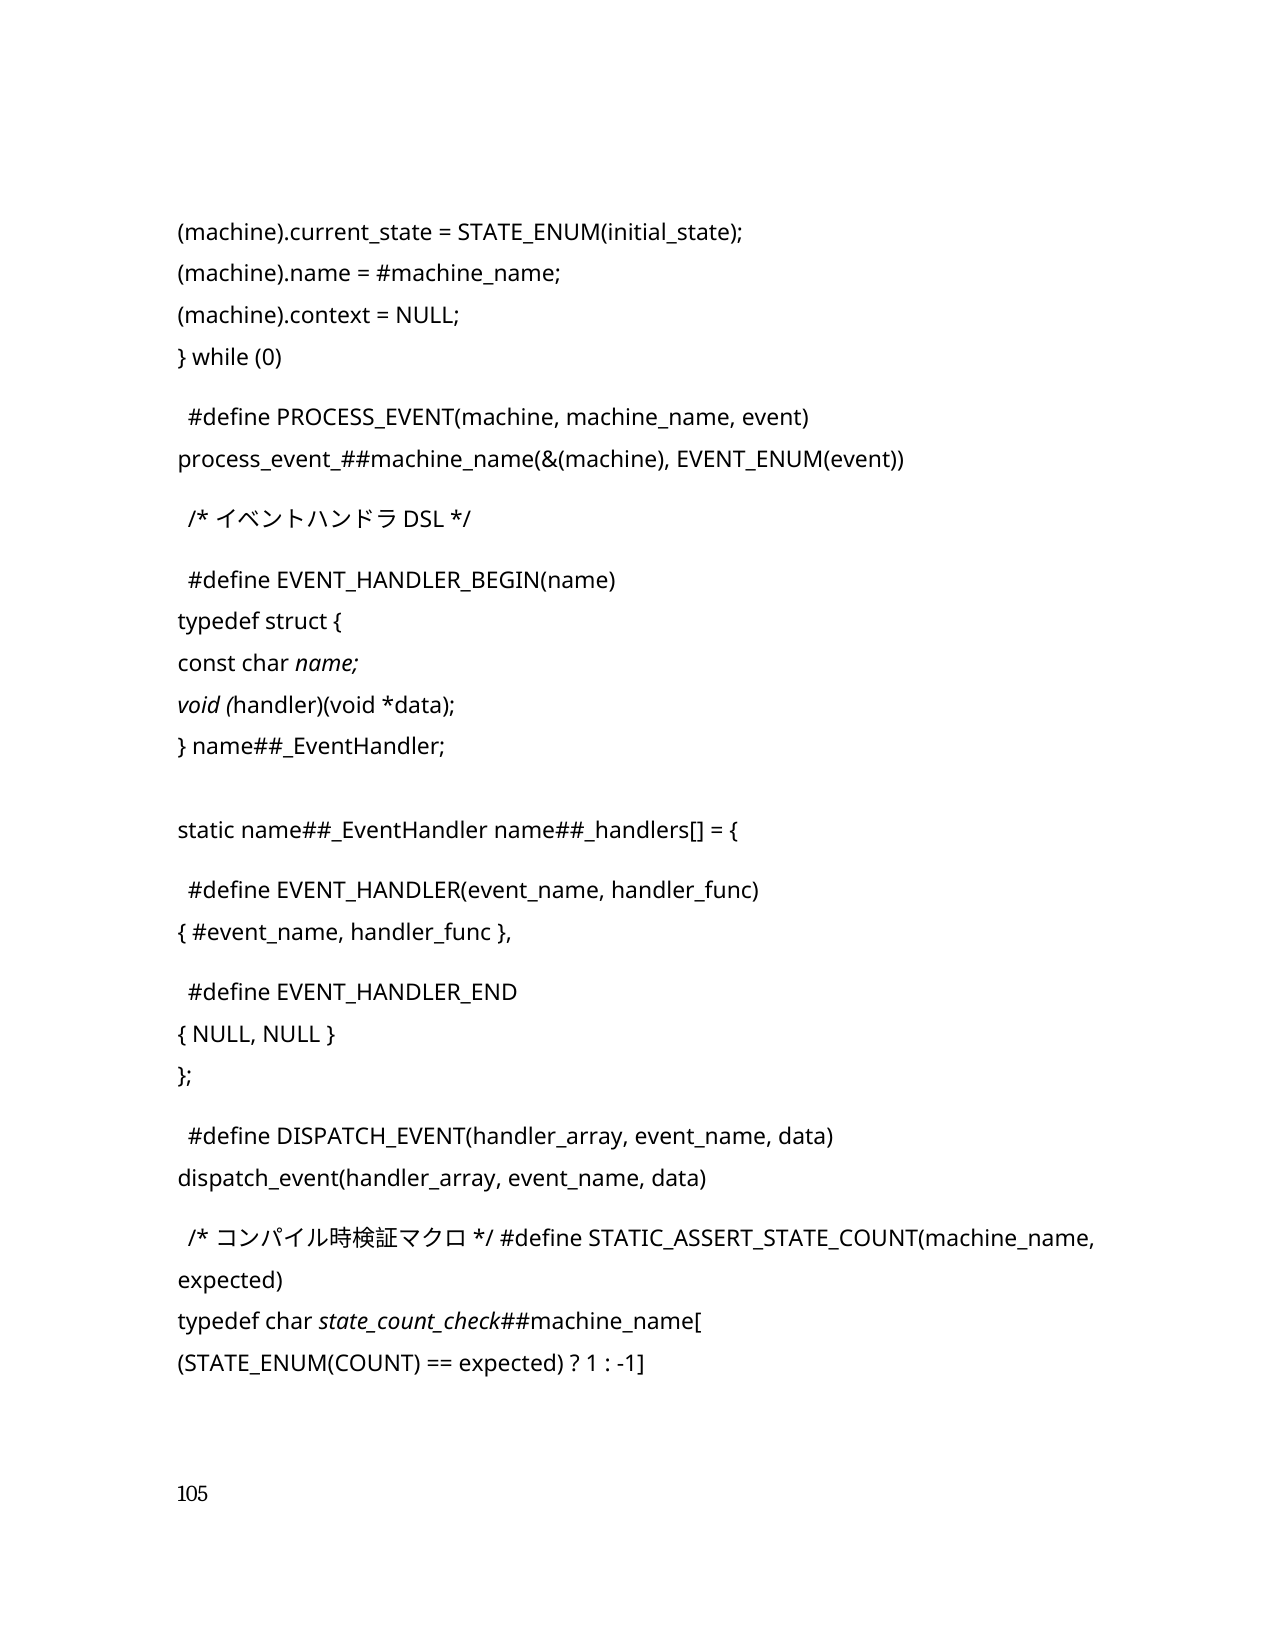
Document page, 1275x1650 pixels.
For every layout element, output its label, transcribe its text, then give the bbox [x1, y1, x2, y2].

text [177, 207, 1098, 373]
text #define EVENT_HANDLER_BEGIN(name) typedef struct { const char name; void (handler)(void *data); } name##_EventHandler; static name##_EventHandler name##_handlers[] = { [177, 555, 1098, 846]
text #define DISPATCH_EVENT(handler_array, event_name, data) dispatch_event(handler_array, event_name, data) [177, 1111, 1098, 1194]
text #define EVENT_HANDLER_END { NULL, NULL } }; [177, 967, 1098, 1092]
text /* イベントハンドラDSL */ [177, 494, 1098, 536]
text /* コンパイル時検証マクロ */ #define STATIC_ASSERT_STATE_COUNT(machine_name, expected) typedef char state_count_check##machine_name[ (STATE_ENUM(COUNT) == expected) ? 1 : -1] [177, 1213, 1098, 1380]
text #define EVENT_HANDLER(event_name, handler_func) { #event_name, handler_func }, [177, 865, 1098, 948]
text #define PROCESS_EVENT(machine, machine_name, event) process_event_##machine_name(&(machine), EVENT_ENUM(event)) [177, 392, 1098, 476]
